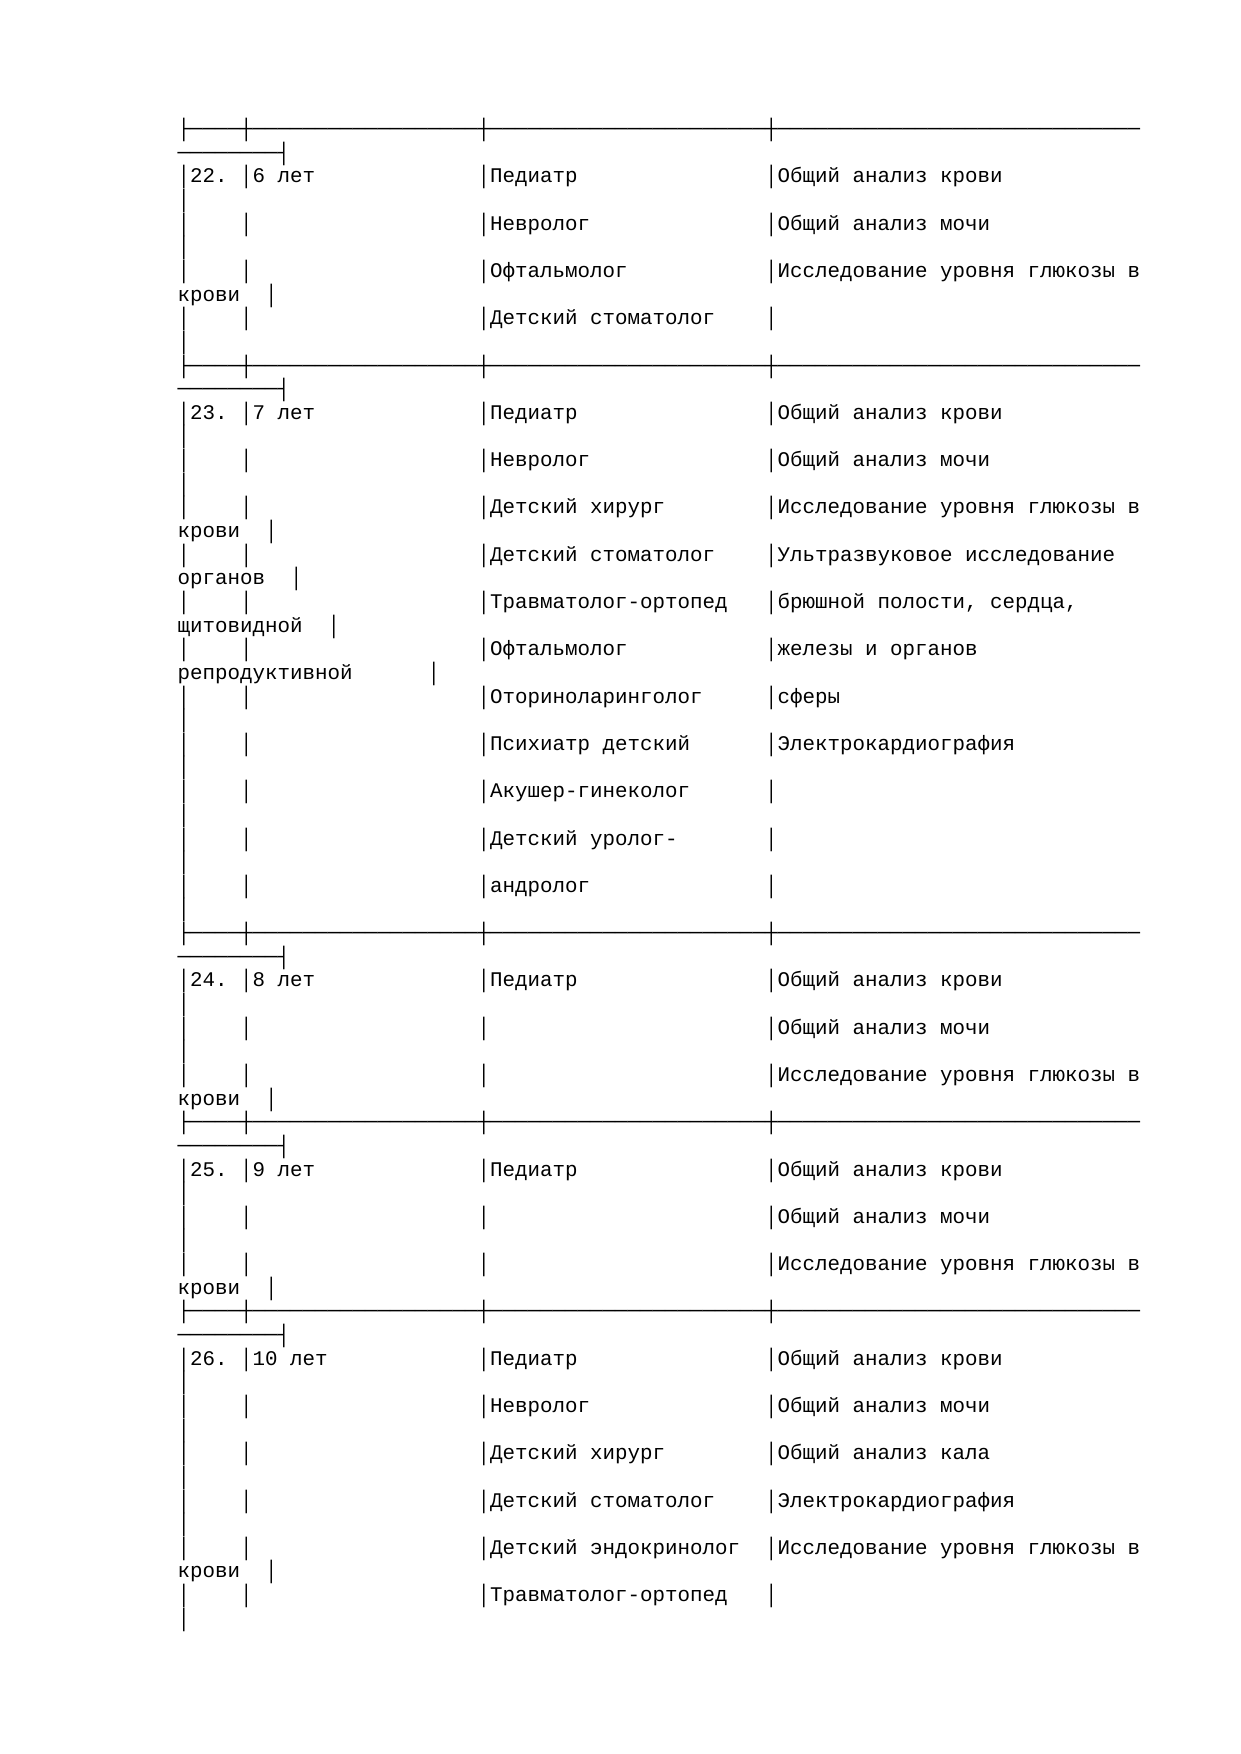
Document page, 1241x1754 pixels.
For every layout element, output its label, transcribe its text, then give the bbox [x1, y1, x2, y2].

text │25. │9 лет │Педиатр │Общий анализ крови │ [177, 1158, 1152, 1206]
text │ │ │андролог │ │ [177, 875, 1152, 922]
text ├────┼──────────────────┼──────────────────────┼─────────────────────────────────────┤ [177, 922, 1152, 969]
text │ │ │Детский хирург │Общий анализ кала │ [177, 1442, 1152, 1489]
text │ │ │Детский уролог- │ │ [177, 827, 1152, 875]
text │ │ │ │Исследование уровня глюкозы в крови │ [177, 1064, 1152, 1111]
text │ │ │Детский стоматолог │ │ [177, 307, 1152, 354]
text │26. │10 лет │Педиатр │Общий анализ крови │ [177, 1348, 1152, 1395]
text │ │ │ │Общий анализ мочи │ [177, 1017, 1152, 1064]
text │23. │7 лет │Педиатр │Общий анализ крови │ [177, 402, 1152, 449]
text │ │ │Детский стоматолог │Ультразвуковое исследование органов │ [177, 544, 1152, 591]
text │ │ │Невролог │Общий анализ мочи │ [177, 449, 1152, 496]
text │ │ │ │Общий анализ мочи │ [177, 1206, 1152, 1253]
text │24. │8 лет │Педиатр │Общий анализ крови │ [177, 969, 1152, 1017]
text │ │ │Психиатр детский │Электрокардиография │ [177, 733, 1152, 780]
text │ │ │Детский эндокринолог │Исследование уровня глюкозы в крови │ [177, 1537, 1152, 1584]
text ├────┼──────────────────┼──────────────────────┼─────────────────────────────────────┤ [177, 354, 1152, 402]
text │ │ │Травматолог-ортопед │брюшной полости, сердца, щитовидной │ [177, 591, 1152, 638]
text ├────┼──────────────────┼──────────────────────┼─────────────────────────────────────┤ [177, 1300, 1152, 1348]
text │22. │6 лет │Педиатр │Общий анализ крови │ [177, 165, 1152, 213]
text │ │ │Невролог │Общий анализ мочи │ [177, 213, 1152, 260]
text │ │ │Акушер-гинеколог │ │ [177, 780, 1152, 827]
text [177, 118, 1152, 165]
text │ │ │Оториноларинголог │сферы │ [177, 686, 1152, 733]
text │ │ │Невролог │Общий анализ мочи │ [177, 1395, 1152, 1442]
text │ │ │ │Исследование уровня глюкозы в крови │ [177, 1253, 1152, 1300]
text │ │ │Офтальмолог │железы и органов репродуктивной │ [177, 638, 1152, 686]
text │ │ │Травматолог-ортопед │ │ [177, 1584, 1152, 1631]
text │ │ │Офтальмолог │Исследование уровня глюкозы в крови │ [177, 260, 1152, 307]
text │ │ │Детский стоматолог │Электрокардиография │ [177, 1489, 1152, 1537]
text ├────┼──────────────────┼──────────────────────┼─────────────────────────────────────┤ [177, 1111, 1152, 1158]
text │ │ │Детский хирург │Исследование уровня глюкозы в крови │ [177, 496, 1152, 544]
